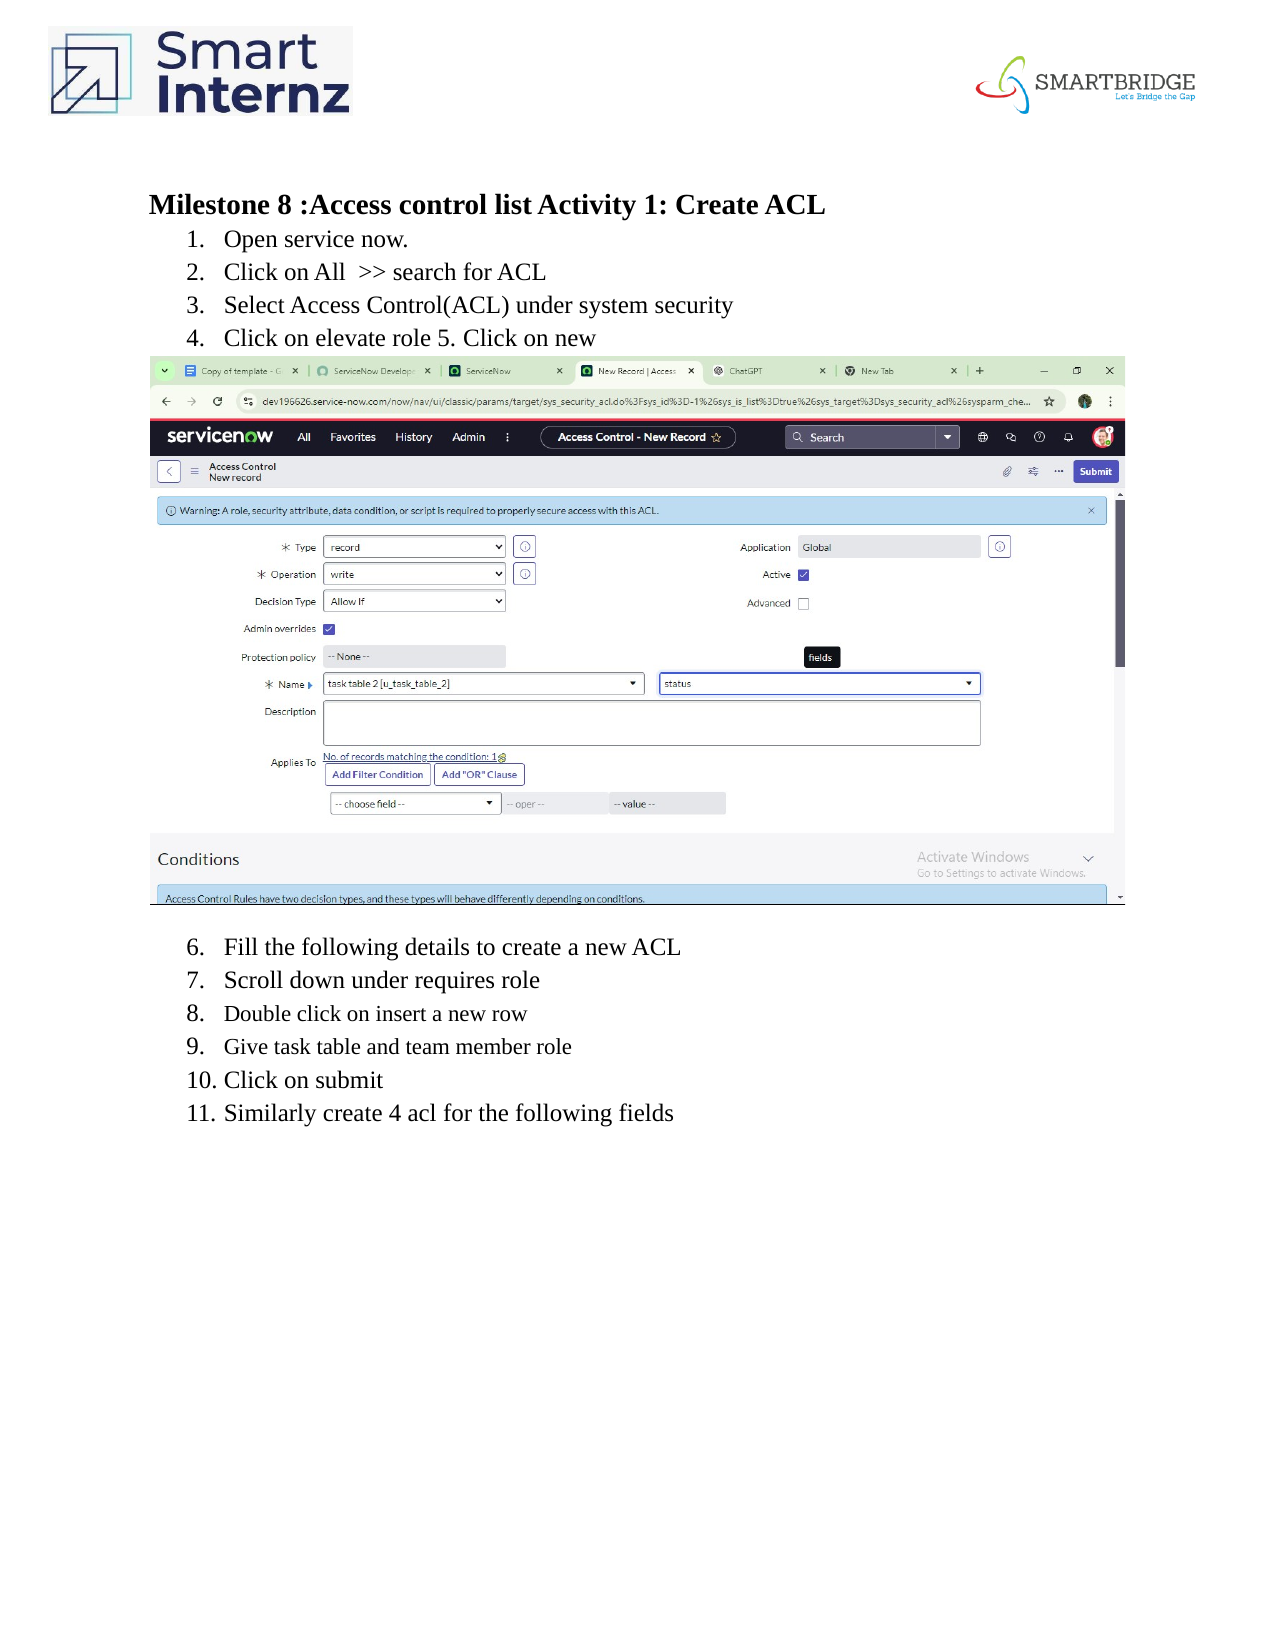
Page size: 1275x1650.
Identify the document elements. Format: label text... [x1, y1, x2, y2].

picture [965, 34, 1214, 139]
list Similarly create 4 acl for the following fields [186, 1098, 1131, 1127]
list Open service now. [186, 224, 1131, 252]
picture [48, 26, 353, 116]
picture [150, 356, 1125, 905]
list Click on elevate role 5. Click on new [186, 323, 1131, 352]
list Fill the following details to create a new ACL [186, 932, 1131, 960]
list Double click on insert a new row [186, 998, 1131, 1027]
list Select Access Control(ACL) under system security [186, 290, 1131, 319]
subtitle Milestone 8 :Access control list Activity 1: Create ACL [148, 187, 1160, 220]
list Give task table and team member role [186, 1031, 1131, 1060]
list Click on submit [186, 1065, 1131, 1094]
list Scroll down under requires role [186, 965, 1131, 993]
list Click on All >> search for ACL [186, 257, 1131, 286]
